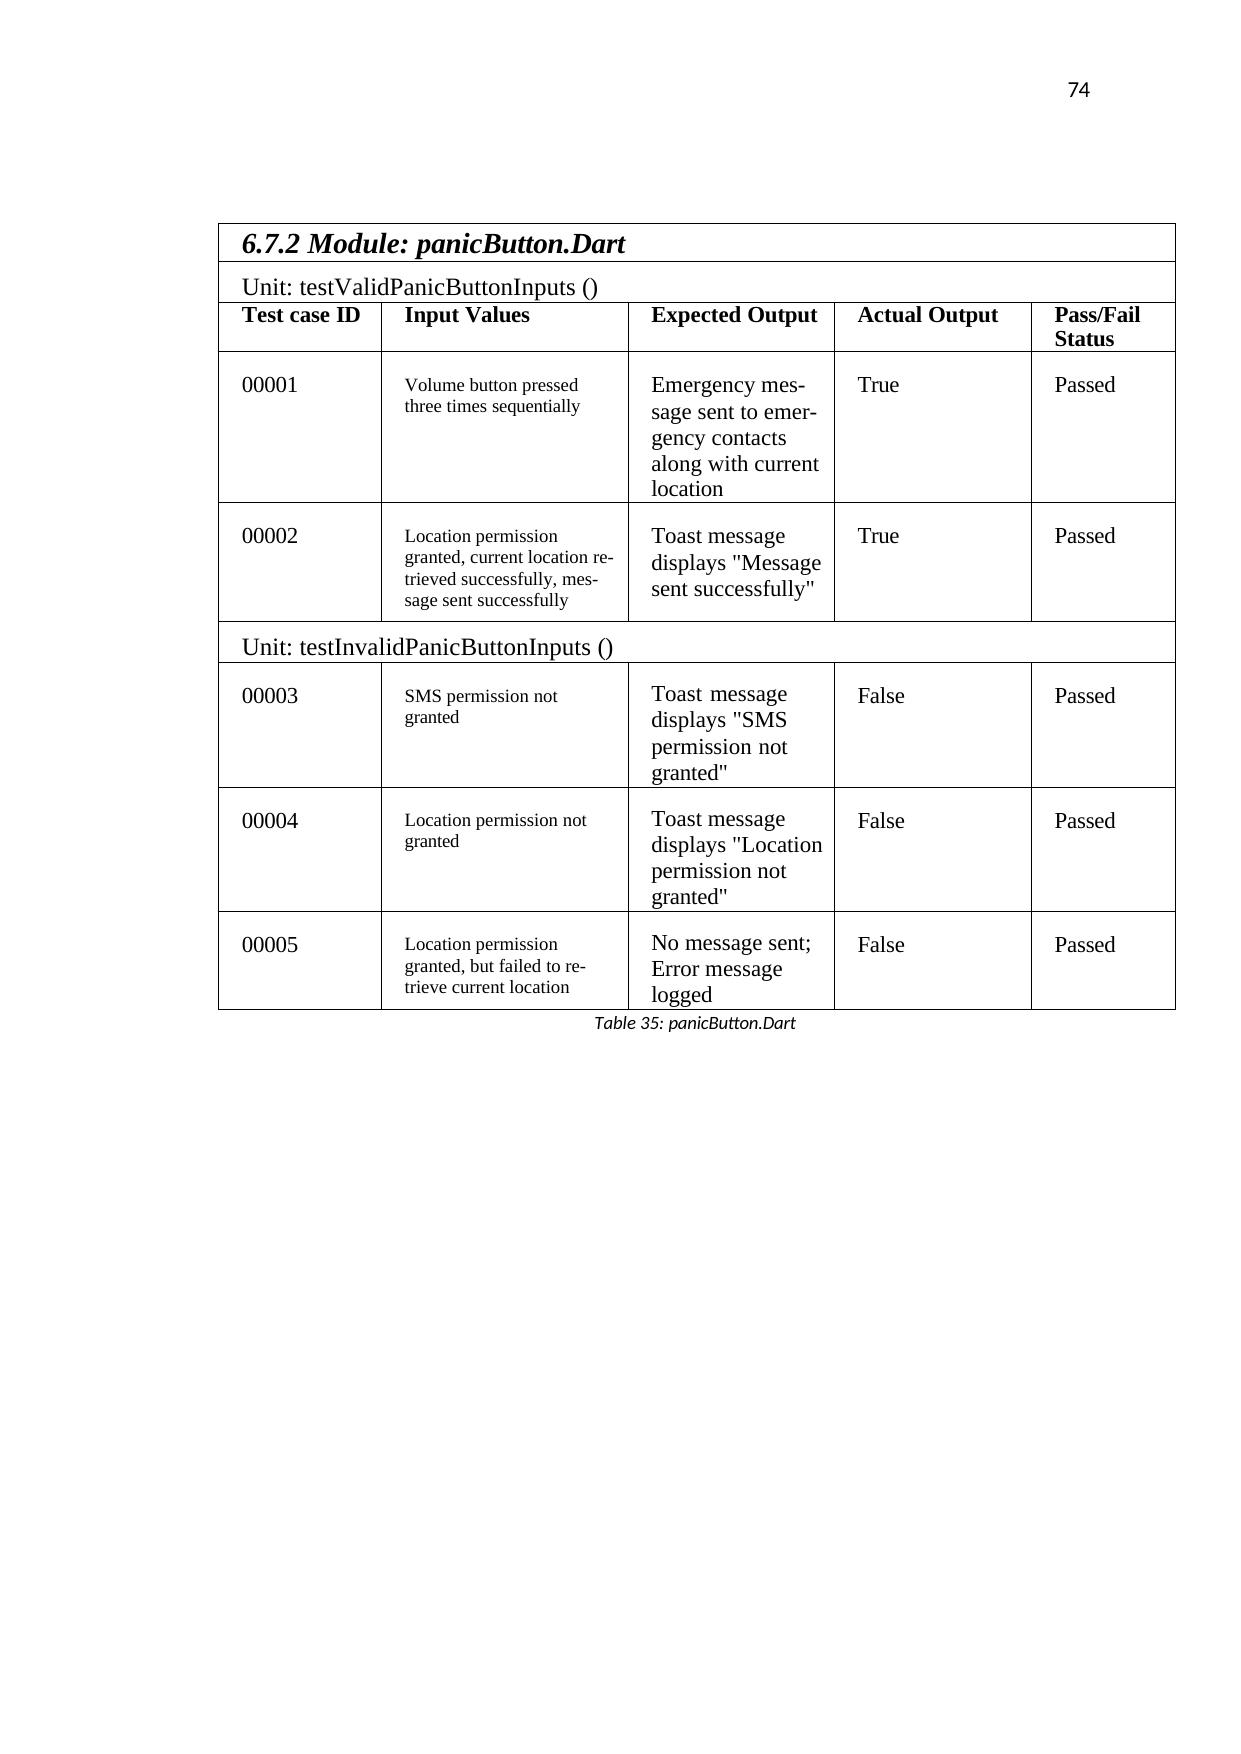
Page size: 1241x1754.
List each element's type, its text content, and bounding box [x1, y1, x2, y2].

table_cell Location permission granted, current location re- trieved successfully, mes- sage sent successfully [382, 503, 628, 621]
table_cell False [835, 788, 1031, 911]
text Table 35: panicButton.Dart [202, 1011, 1188, 1034]
table_cell Passed [1032, 912, 1175, 1009]
table_cell Volume button pressed three times sequentially [382, 352, 628, 502]
table_cell Expected Output [629, 303, 834, 351]
table_cell Pass/Fail Status [1032, 303, 1175, 351]
table_cell Emergency mes- sage sent to emer- gency contacts along with current location [629, 352, 834, 502]
table_cell Location permission granted, but failed to re- trieve current location [382, 912, 628, 1009]
table_cell True [835, 503, 1031, 621]
table_cell Passed [1032, 352, 1175, 502]
table_cell Toast message displays "Message sent successfully" [629, 503, 834, 621]
table_cell 00005 [219, 912, 381, 1009]
table_cell False [835, 912, 1031, 1009]
table_cell Passed [1032, 503, 1175, 621]
table_cell SMS permission not granted [382, 663, 628, 787]
table_header 6.7.2 Module: panicButton.Dart [219, 224, 1175, 261]
table_cell False [835, 663, 1031, 787]
table_cell Unit: testInvalidPanicButtonInputs () [219, 622, 1175, 662]
table_cell Actual Output [835, 303, 1031, 351]
table_cell 00001 [219, 352, 381, 502]
table_cell No message sent; Error message logged [629, 912, 834, 1009]
table_cell Test case ID [219, 303, 381, 351]
table_cell Location permission not granted [382, 788, 628, 911]
table_cell Toast message displays "Location permission not granted" [629, 788, 834, 911]
table_cell 00004 [219, 788, 381, 911]
table_cell 00003 [219, 663, 381, 787]
table_cell Toast message displays "SMS permission not granted" [629, 663, 834, 787]
table_cell Input Values [382, 303, 628, 351]
table_cell Passed [1032, 788, 1175, 911]
table_cell Unit: testValidPanicButtonInputs () [219, 262, 1175, 302]
table_cell 00002 [219, 503, 381, 621]
table_cell True [835, 352, 1031, 502]
table_cell Passed [1032, 663, 1175, 787]
